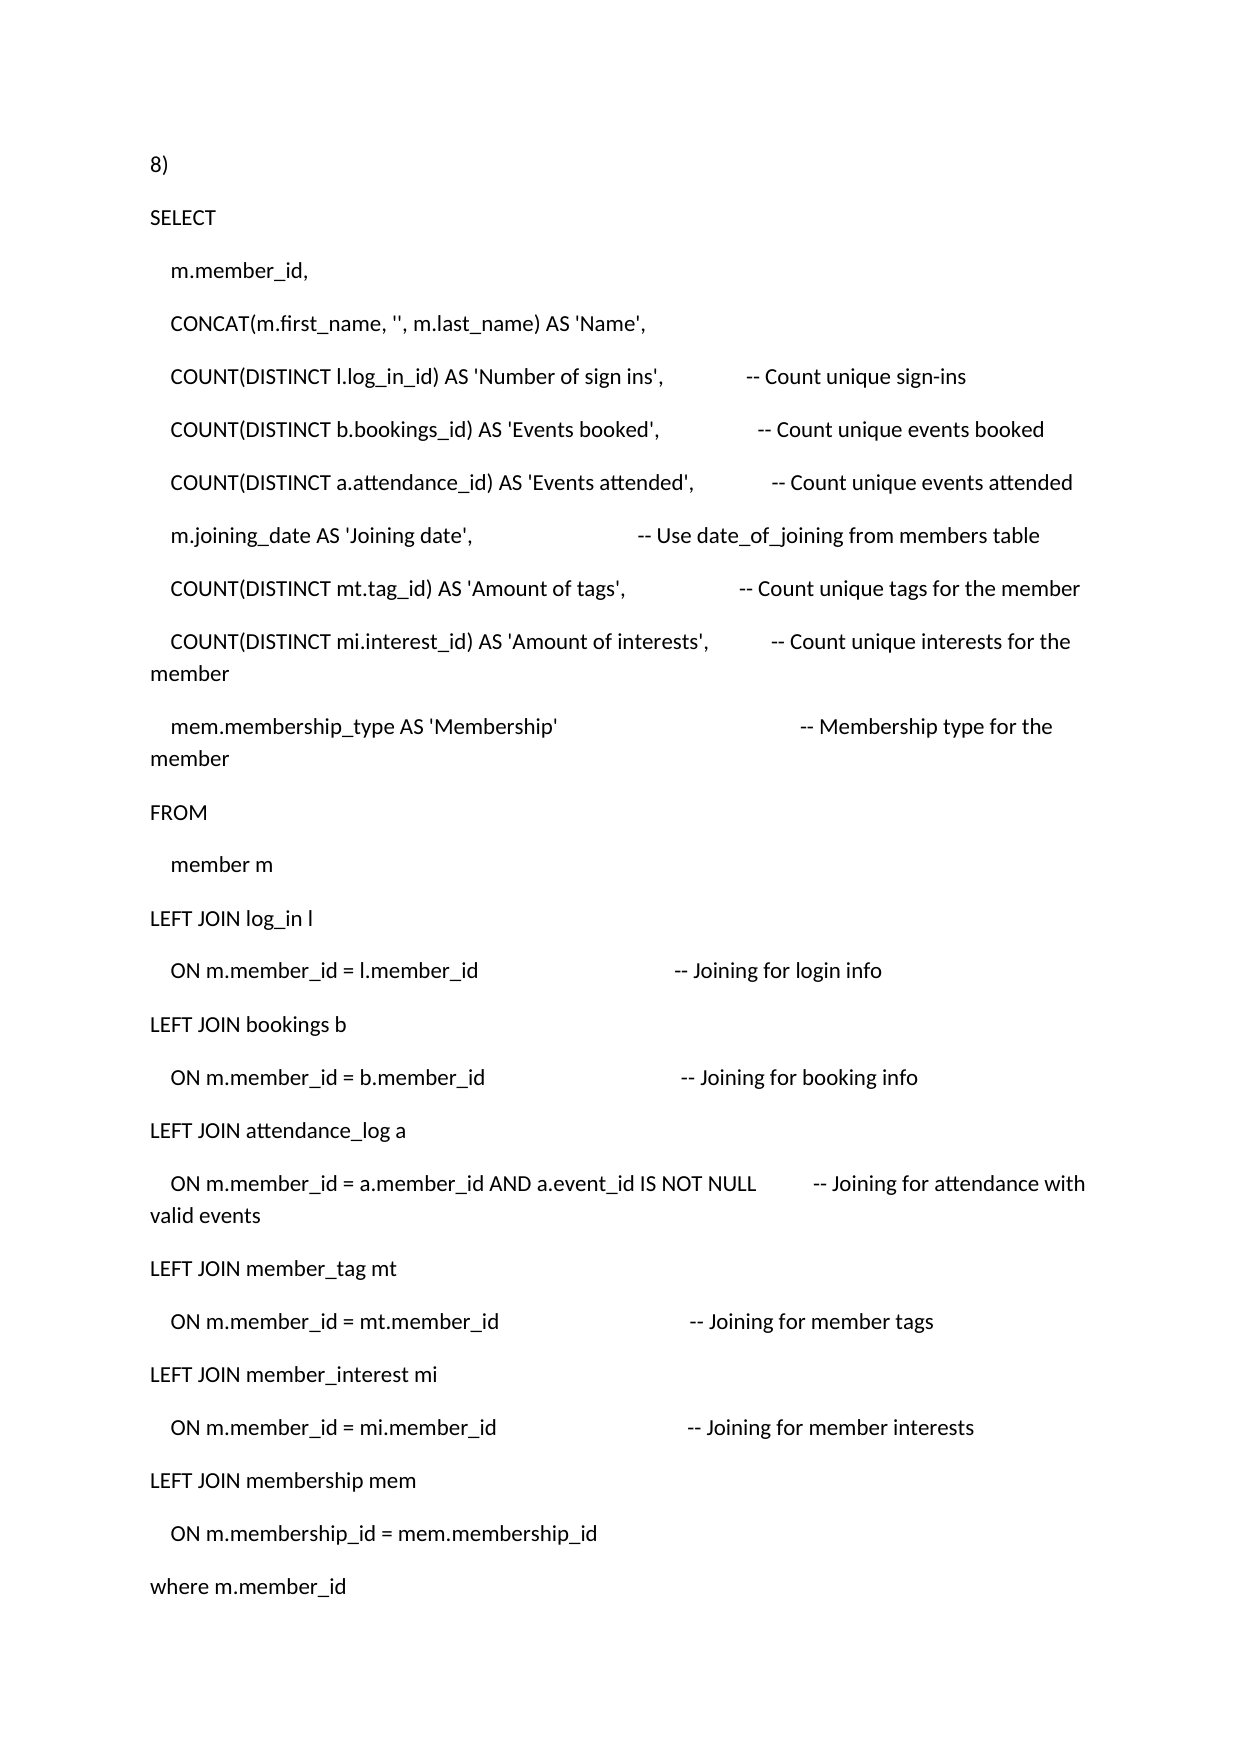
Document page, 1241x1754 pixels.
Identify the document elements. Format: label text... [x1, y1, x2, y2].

text member m [150, 851, 1090, 879]
text m.joining_date AS 'Joining date', -- Use date_of_joining from members table [150, 521, 1090, 549]
text LEFT JOIN membership mem [150, 1466, 1090, 1494]
text ON m.member_id = l.member_id -- Joining for login info [150, 957, 1090, 985]
text ON m.member_id = a.member_id AND a.event_id IS NOT NULL -- Joining for attendance with valid events [150, 1169, 1090, 1229]
text LEFT JOIN member_tag mt [150, 1254, 1090, 1282]
text m.member_id, [150, 256, 1090, 284]
text 8) [150, 150, 1090, 178]
text ON m.member_id = b.member_id -- Joining for booking info [150, 1063, 1090, 1091]
text ON m.membership_id = mem.membership_id [150, 1519, 1090, 1547]
text LEFT JOIN bookings b [150, 1010, 1090, 1038]
text COUNT(DISTINCT b.bookings_id) AS 'Events booked', -- Count unique events booked [150, 415, 1090, 443]
text ON m.member_id = mi.member_id -- Joining for member interests [150, 1413, 1090, 1441]
text COUNT(DISTINCT mt.tag_id) AS 'Amount of tags', -- Count unique tags for the member [150, 574, 1090, 602]
text SELECT [150, 203, 1090, 231]
text LEFT JOIN attendance_log a [150, 1116, 1090, 1144]
text COUNT(DISTINCT mi.interest_id) AS 'Amount of interests', -- Count unique interests for the member [150, 627, 1090, 687]
text mem.membership_type AS 'Membership' -- Membership type for the member [150, 712, 1090, 773]
text LEFT JOIN log_in l [150, 904, 1090, 932]
text CONCAT(m.first_name, '', m.last_name) AS 'Name', [150, 309, 1090, 337]
text LEFT JOIN member_interest mi [150, 1360, 1090, 1388]
text FROM [150, 798, 1090, 826]
text COUNT(DISTINCT l.log_in_id) AS 'Number of sign ins', -- Count unique sign-ins [150, 362, 1090, 390]
text ON m.member_id = mt.member_id -- Joining for member tags [150, 1307, 1090, 1335]
text where m.member_id [150, 1572, 1090, 1600]
text COUNT(DISTINCT a.attendance_id) AS 'Events attended', -- Count unique events attended [150, 468, 1090, 496]
